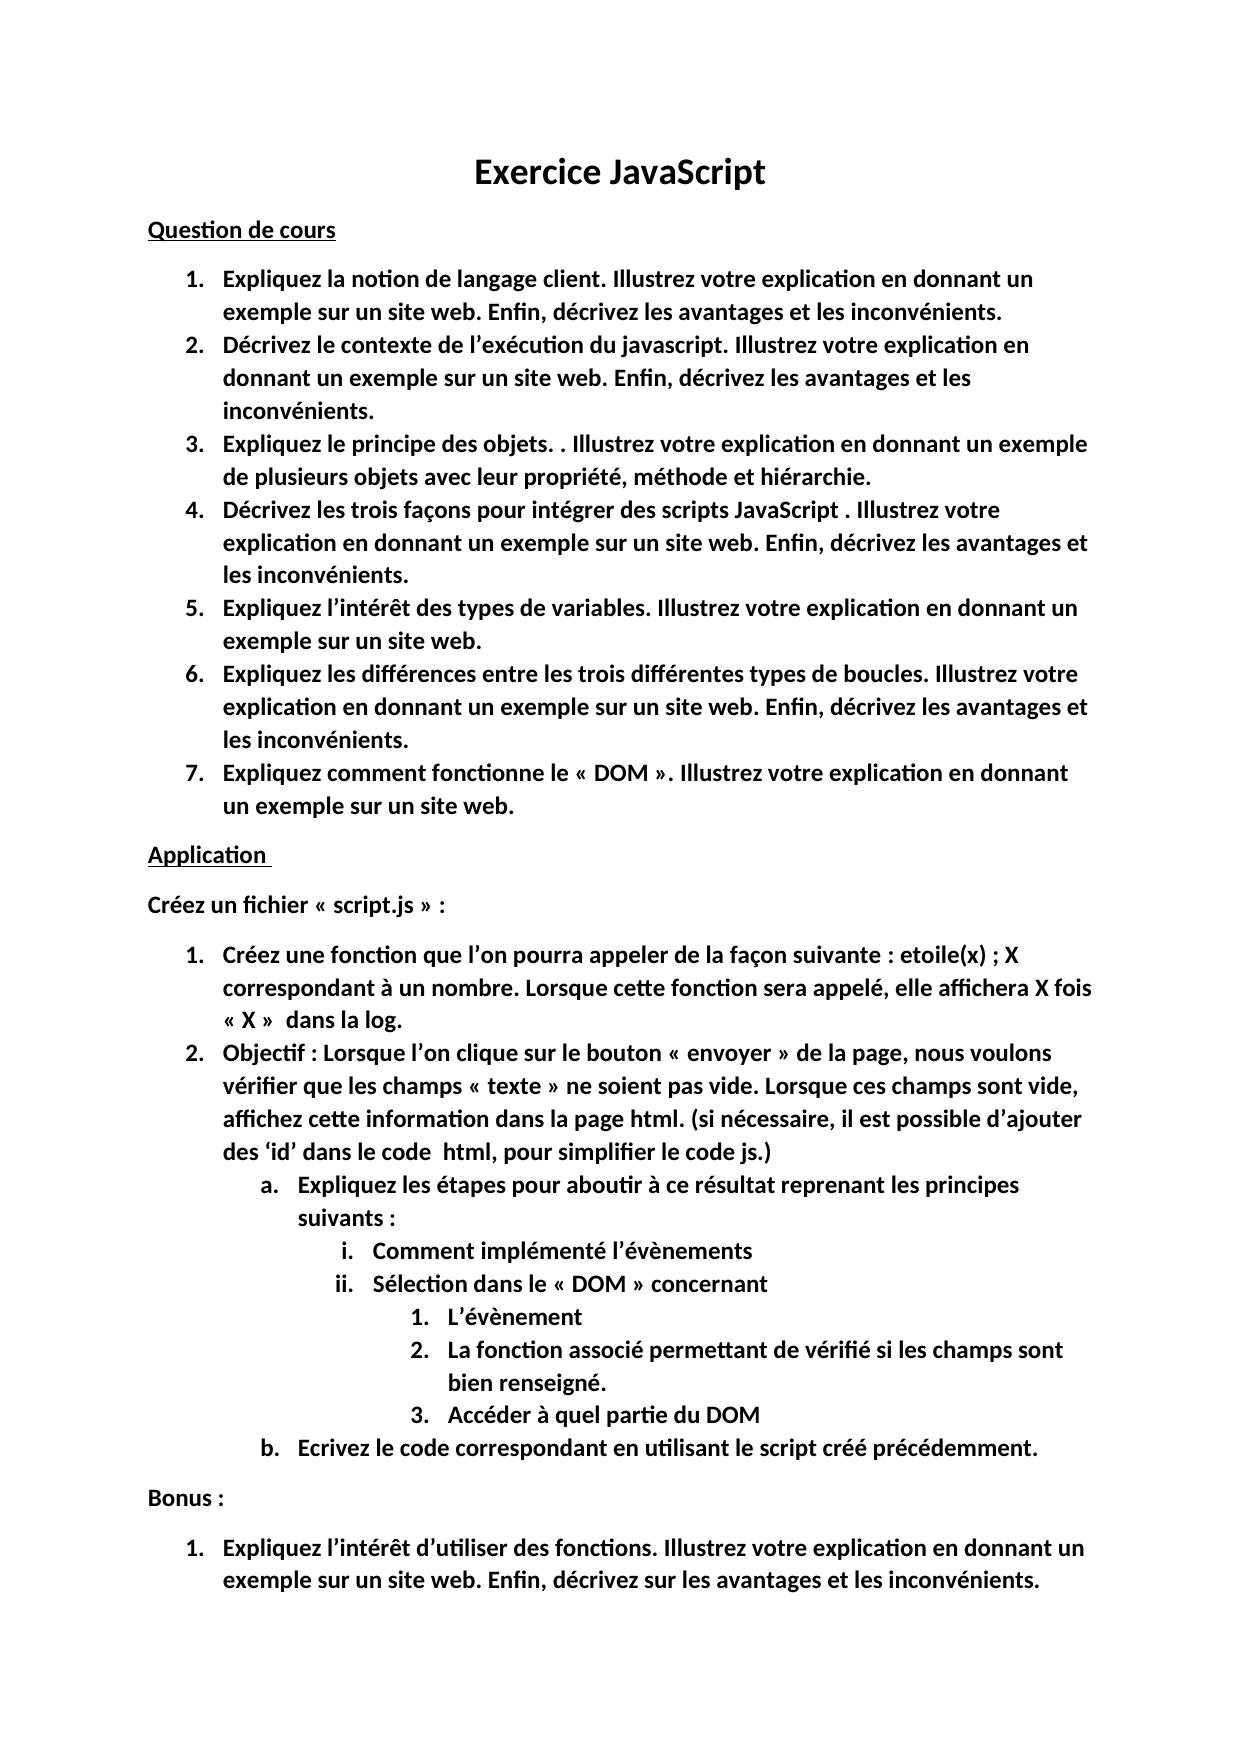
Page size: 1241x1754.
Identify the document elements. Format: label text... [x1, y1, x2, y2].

text Question de cours [148, 214, 1093, 244]
text Application [148, 839, 1093, 870]
text Bonus : [148, 1482, 1093, 1513]
list Sélection dans le « DOM » concernant [354, 1268, 1093, 1298]
list Objectif : Lorsque l’on clique sur le bouton « envoyer » de la page, nous voulons vérifier que les champs « texte » ne soient pas vide. Lorsque ces champs sont vide, affichez cette information dans la page html. (si nécessaire, il est possible d’ajouter des ‘id’ dans le code html, pour simplifier le code js.) [185, 1037, 1093, 1167]
list Expliquez l’intérêt d’utiliser des fonctions. Illustrez votre explication en donnant un exemple sur un site web. Enfin, décrivez sur les avantages et les inconvénients. [185, 1532, 1093, 1595]
list Expliquez le principe des objets. . Illustrez votre explication en donnant un exemple de plusieurs objets avec leur propriété, méthode et hiérarchie. [185, 428, 1093, 491]
list Expliquez les étapes pour aboutir à ce résultat reprenant les principes suivants : [260, 1169, 1093, 1233]
list Décrivez le contexte de l’exécution du javascript. Illustrez votre explication en donnant un exemple sur un site web. Enfin, décrivez les avantages et les inconvénients. [185, 329, 1093, 426]
list La fonction associé permettant de vérifié si les champs sont bien renseigné. [410, 1334, 1093, 1397]
list Expliquez comment fonctionne le « DOM ». Illustrez votre explication en donnant un exemple sur un site web. [185, 757, 1093, 821]
list Décrivez les trois façons pour intégrer des scripts JavaScript . Illustrez votre explication en donnant un exemple sur un site web. Enfin, décrivez les avantages et les inconvénients. [185, 494, 1093, 590]
text Exercice JavaScript [148, 148, 1093, 193]
list Expliquez la notion de langage client. Illustrez votre explication en donnant un exemple sur un site web. Enfin, décrivez les avantages et les inconvénients. [185, 263, 1093, 327]
list Ecrivez le code correspondant en utilisant le script créé précédemment. [260, 1432, 1093, 1463]
list L’évènement [410, 1301, 1093, 1331]
list Comment implémenté l’évènements [354, 1235, 1093, 1266]
list Créez une fonction que l’on pourra appeler de la façon suivante : etoile(x) ; X correspondant à un nombre. Lorsque cette fonction sera appelé, elle affichera X fois « X » dans la log. [185, 939, 1093, 1035]
text Créez un fichier « script.js » : [148, 889, 1093, 920]
list Expliquez les différences entre les trois différentes types de boucles. Illustrez votre explication en donnant un exemple sur un site web. Enfin, décrivez les avantages et les inconvénients. [185, 658, 1093, 755]
list Accéder à quel partie du DOM [410, 1399, 1093, 1430]
list Expliquez l’intérêt des types de variables. Illustrez votre explication en donnant un exemple sur un site web. [185, 592, 1093, 656]
